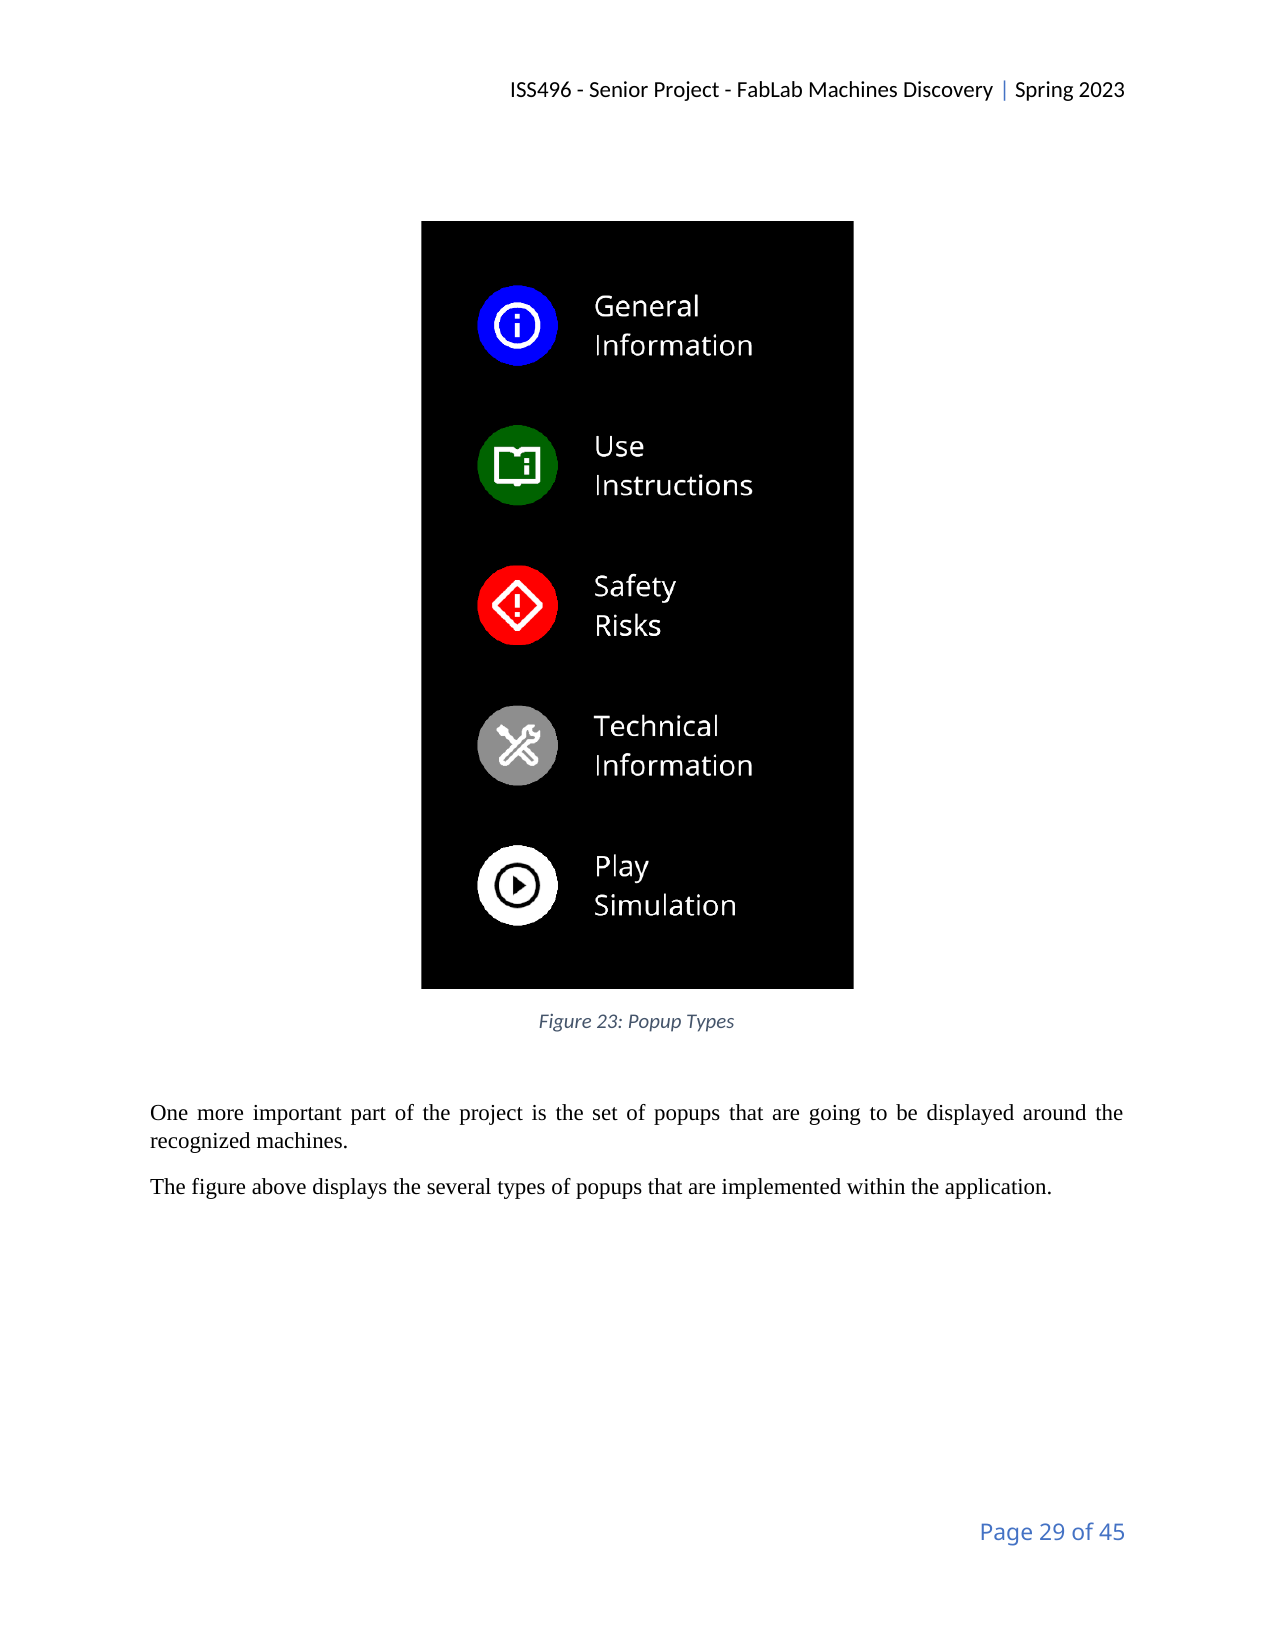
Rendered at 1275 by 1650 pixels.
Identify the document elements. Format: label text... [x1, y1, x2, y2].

text One more important part of the project is the set of popups that are going to be displayed around the recognized machines. [150, 1099, 1125, 1154]
text The figure above displays the several types of popups that are implemented within the application. [150, 1173, 1125, 1199]
text Figure 23: Popup Types [150, 1008, 1125, 1033]
picture [421, 221, 854, 989]
